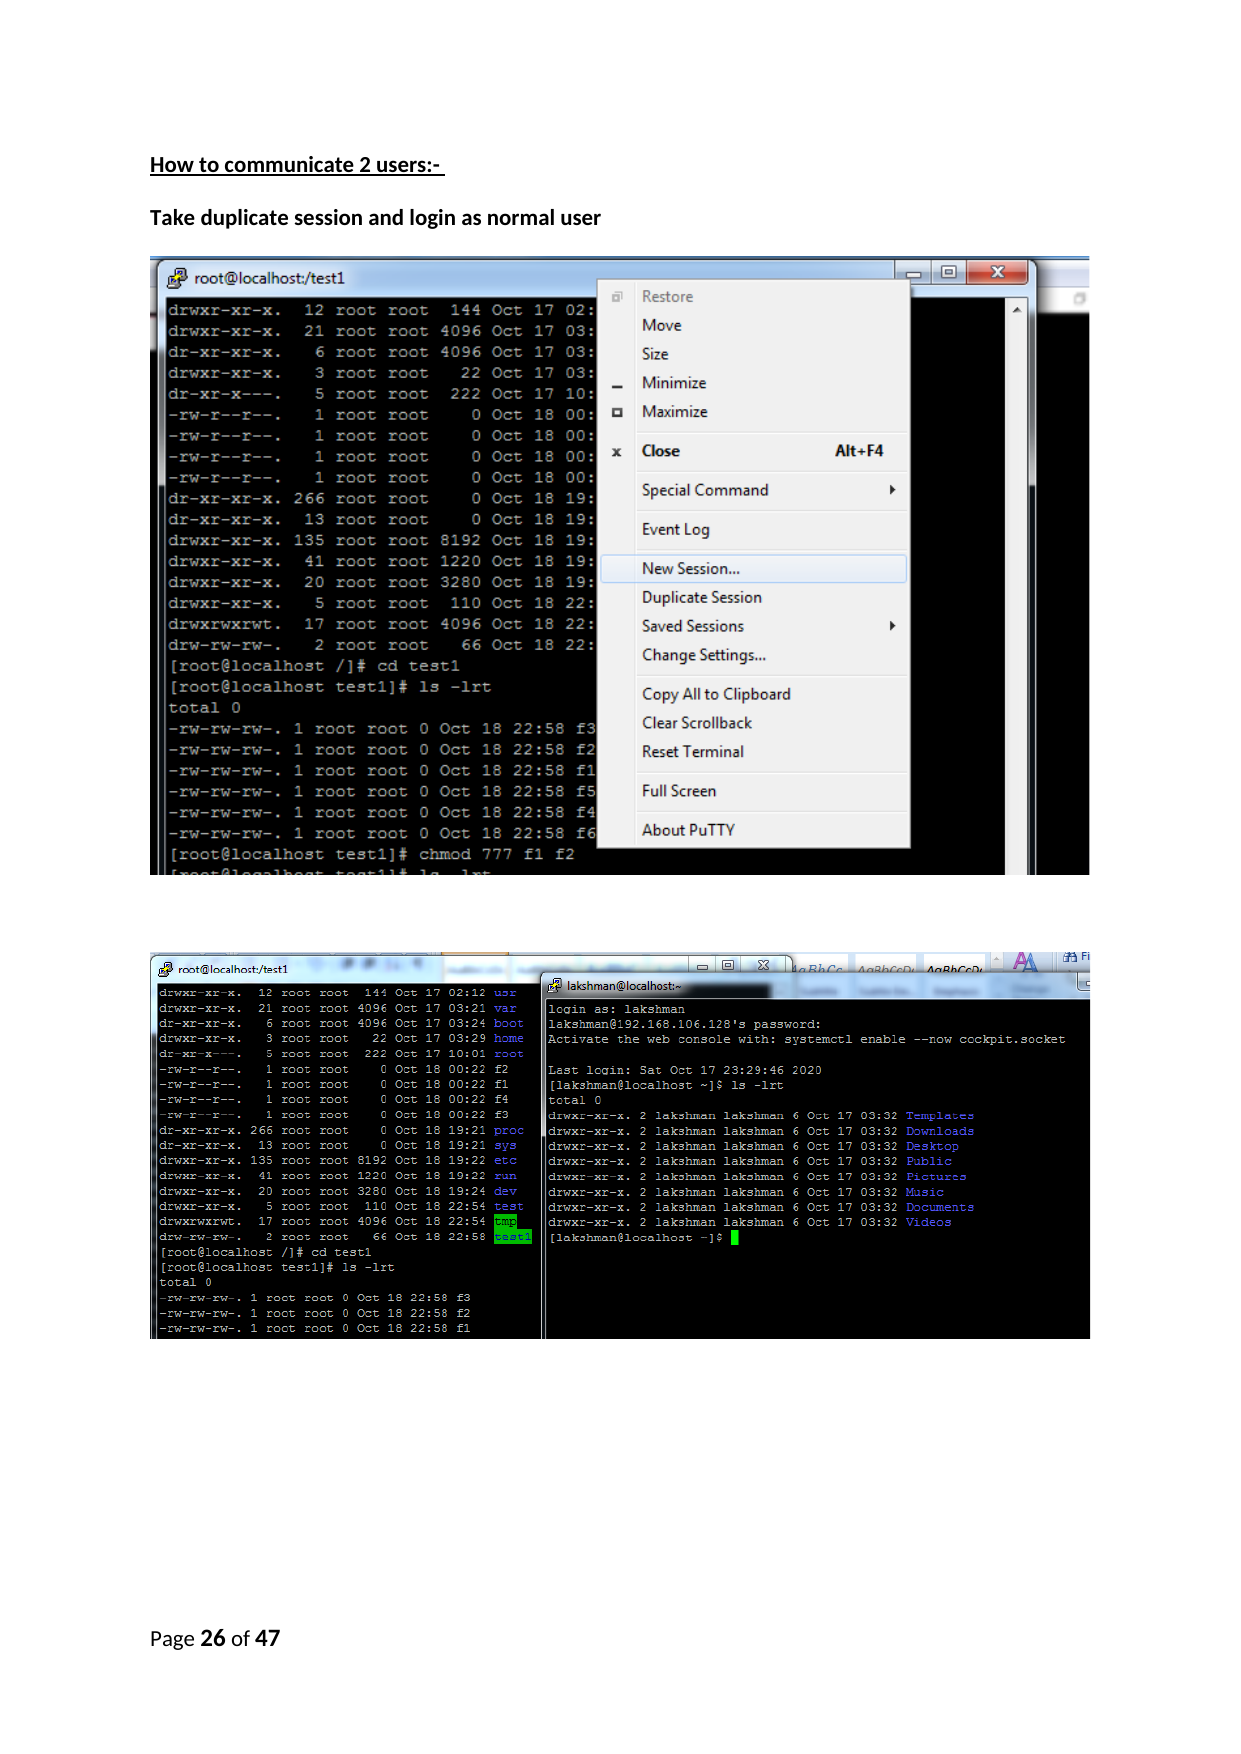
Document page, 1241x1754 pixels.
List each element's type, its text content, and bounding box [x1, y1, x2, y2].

text Take duplicate session and login as normal user [150, 203, 1090, 231]
text How to communicate 2 users:- [150, 150, 1090, 178]
picture [150, 952, 1091, 1339]
picture [150, 256, 1090, 875]
